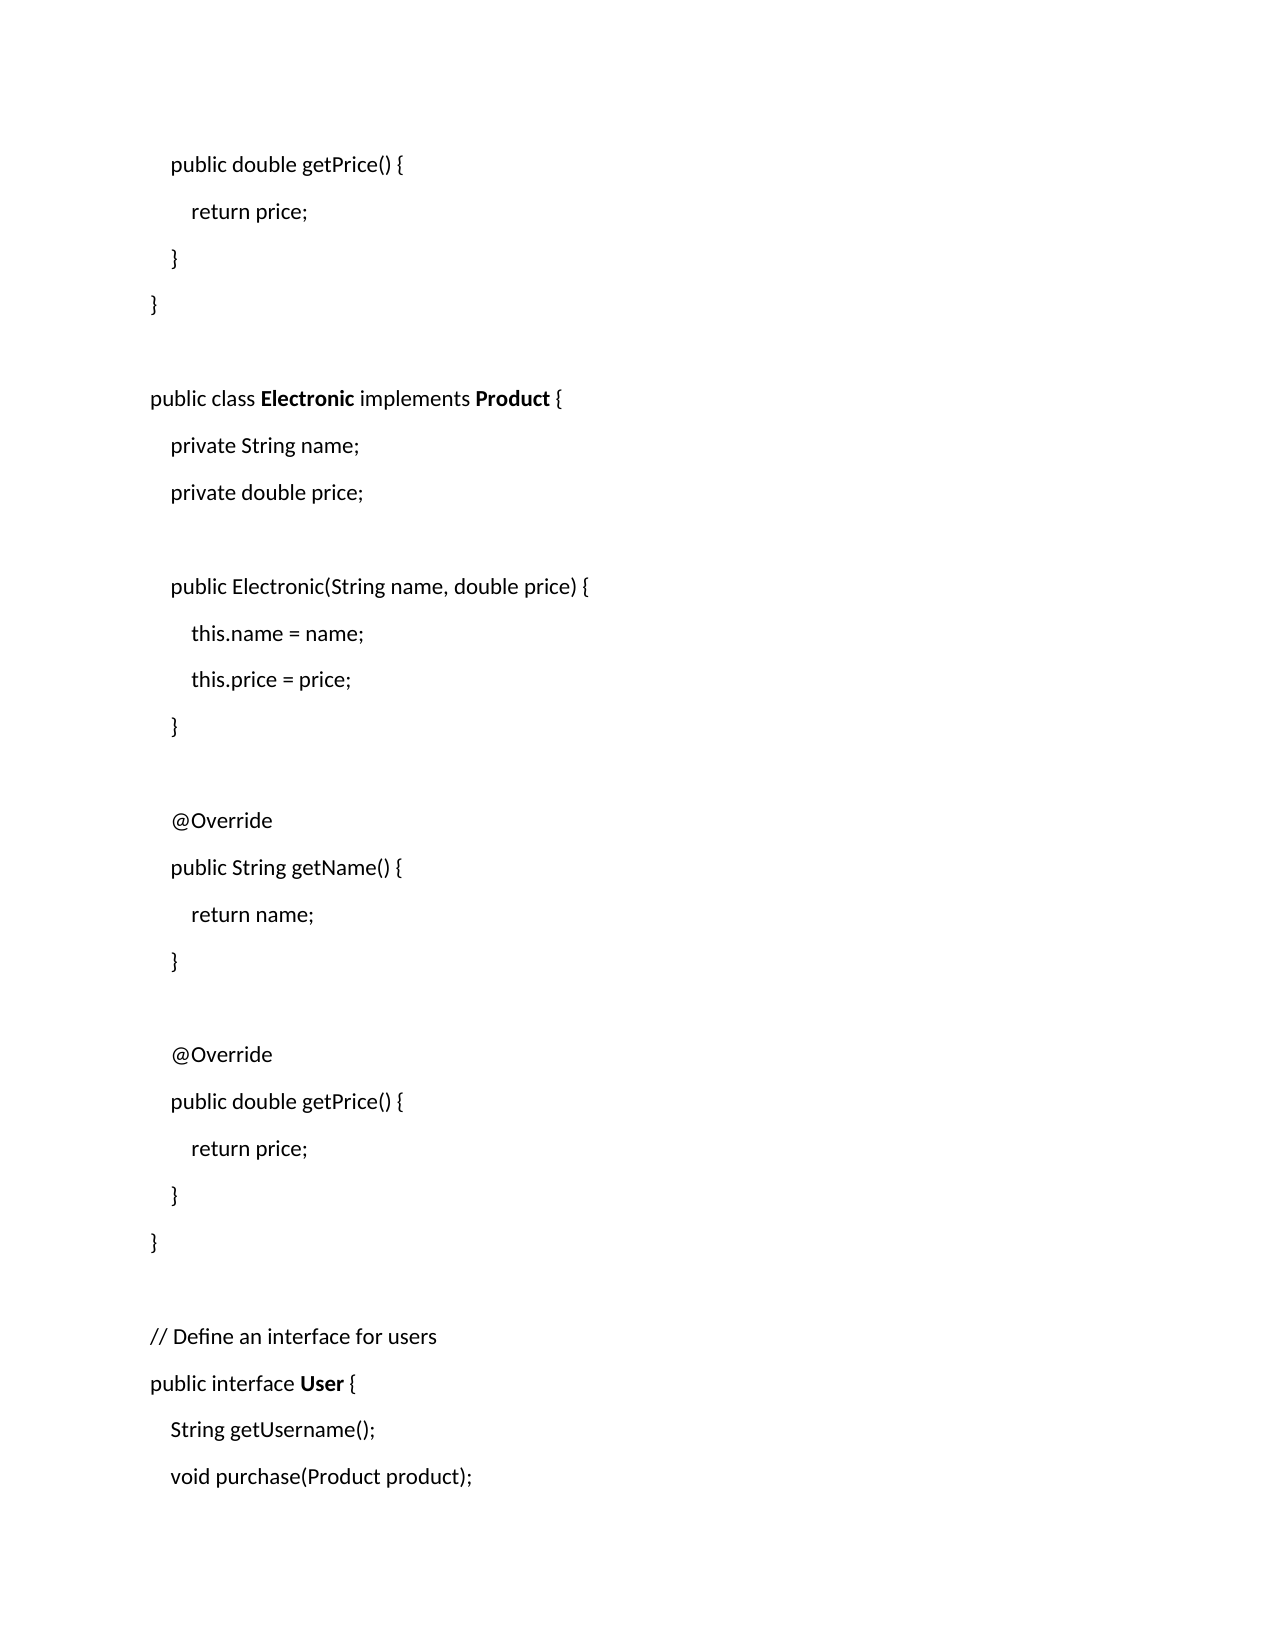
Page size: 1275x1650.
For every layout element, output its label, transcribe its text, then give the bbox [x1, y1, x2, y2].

text void purchase(Product product); [150, 1462, 1125, 1491]
text } [150, 244, 1125, 272]
text this.price = price; [150, 666, 1125, 694]
text } [150, 1228, 1125, 1256]
text @Override [150, 1041, 1125, 1069]
text public class Electronic implements Product { [150, 384, 1125, 412]
text public String getName() { [150, 853, 1125, 881]
text public interface User { [150, 1369, 1125, 1397]
text public double getPrice() { [150, 1087, 1125, 1116]
text this.name = name; [150, 619, 1125, 647]
text public Electronic(String name, double price) { [150, 572, 1125, 600]
text @Override [150, 806, 1125, 834]
text } [150, 947, 1125, 975]
text // Define an interface for users [150, 1322, 1125, 1350]
text } [150, 1181, 1125, 1209]
text } [150, 712, 1125, 741]
text public double getPrice() { [150, 150, 1125, 178]
text return price; [150, 197, 1125, 225]
text } [150, 291, 1125, 319]
text String getUsername(); [150, 1416, 1125, 1444]
text private double price; [150, 478, 1125, 506]
text private String name; [150, 431, 1125, 459]
text return price; [150, 1134, 1125, 1162]
text return name; [150, 900, 1125, 928]
